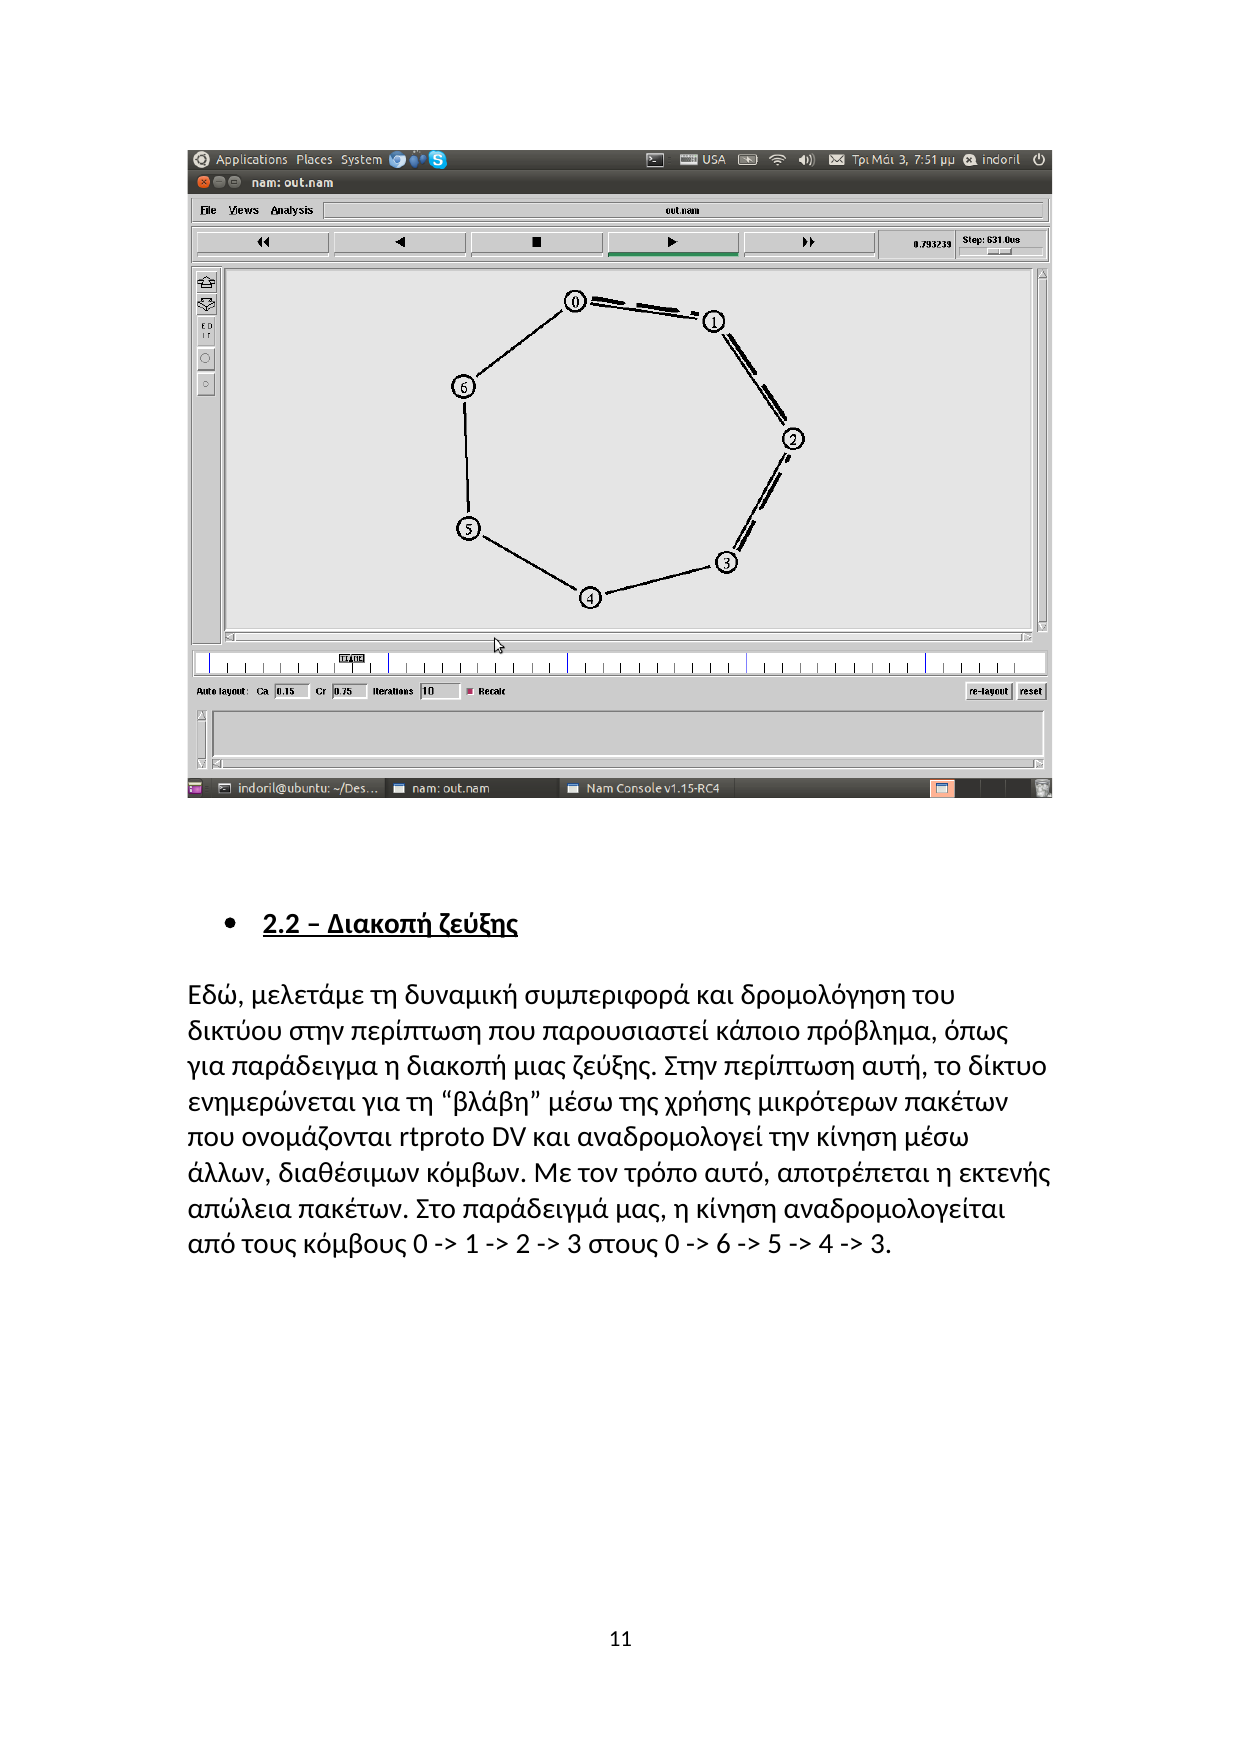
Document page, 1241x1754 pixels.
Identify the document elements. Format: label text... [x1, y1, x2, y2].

picture [187, 150, 1053, 798]
text Εδώ, μελετάμε τη δυναμική συμπεριφορά και δρομολόγηση του δικτύου στην περίπτωση που παρουσιαστεί κάποιο πρόβλημα, όπως για παράδειγμα η διακοπή μιας ζεύξης. Στην περίπτωση αυτή, το δίκτυο ενημερώνεται για τη “βλάβη” μέσω της χρήσης μικρότερων πακέτων που ονομάζονται rtproto DV και αναδρομολογεί την κίνηση μέσω άλλων, διαθέσιμων κόμβων. Με τον τρόπο αυτό, αποτρέπεται η εκτενής απώλεια πακέτων. Στο παράδειγμά μας, η κίνηση αναδρομολογείται από τους κόμβους 0 -> 1 -> 2 -> 3 στους 0 -> 6 -> 5 -> 4 -> 3. [187, 976, 1053, 1261]
list 2.2 – Διακοπή ζεύξης [225, 905, 1053, 940]
